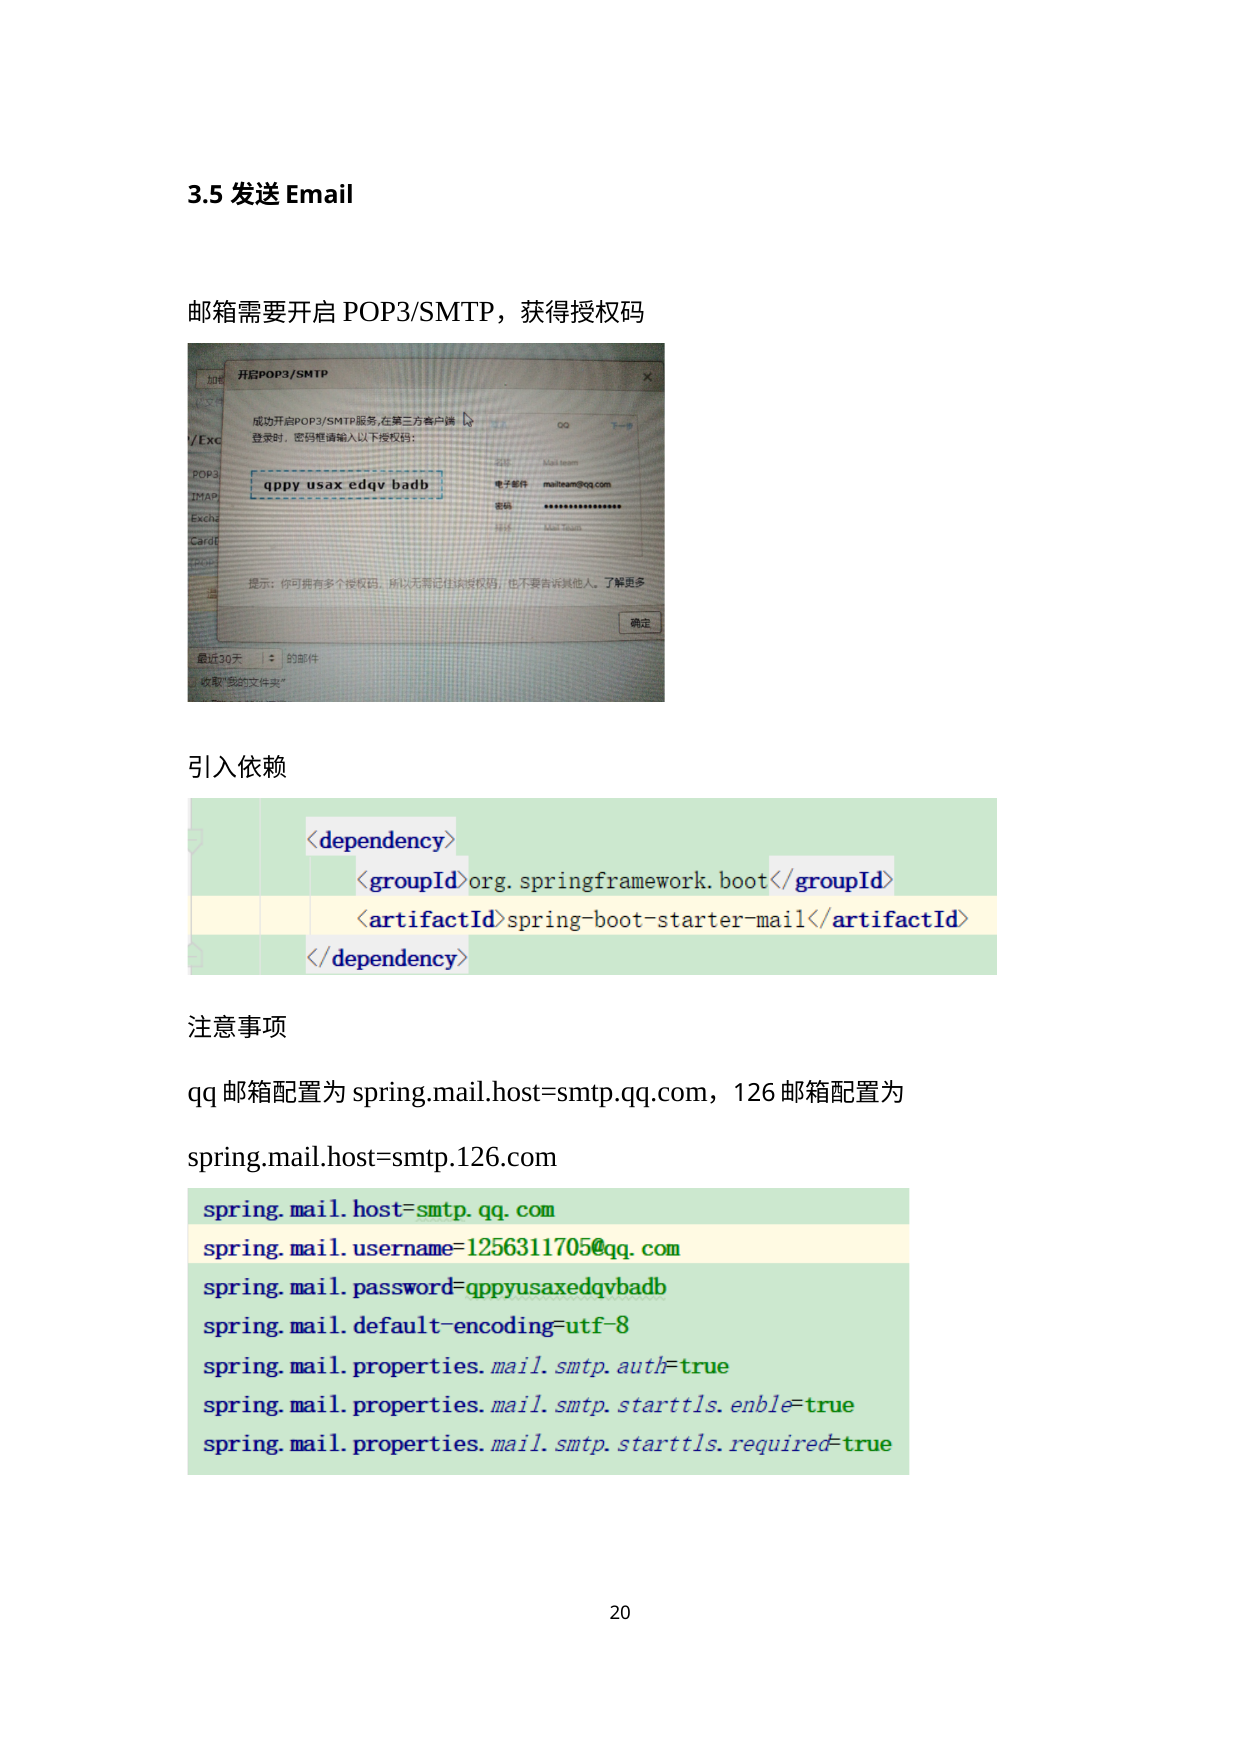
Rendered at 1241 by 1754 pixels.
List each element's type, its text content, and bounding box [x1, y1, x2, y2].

text 引入依赖 [187, 733, 1053, 798]
picture [187, 1188, 910, 1475]
text 邮箱需要开启POP3/SMTP，获得授权码 [187, 278, 1053, 343]
text 注意事项 [187, 993, 1053, 1058]
picture [187, 343, 665, 702]
subtitle 3.5 发送Email [187, 160, 1053, 225]
picture [187, 798, 997, 975]
text qq邮箱配置为spring.mail.host=smtp.qq.com，126邮箱配置为spring.mail.host=smtp.126.com [187, 1058, 1053, 1188]
